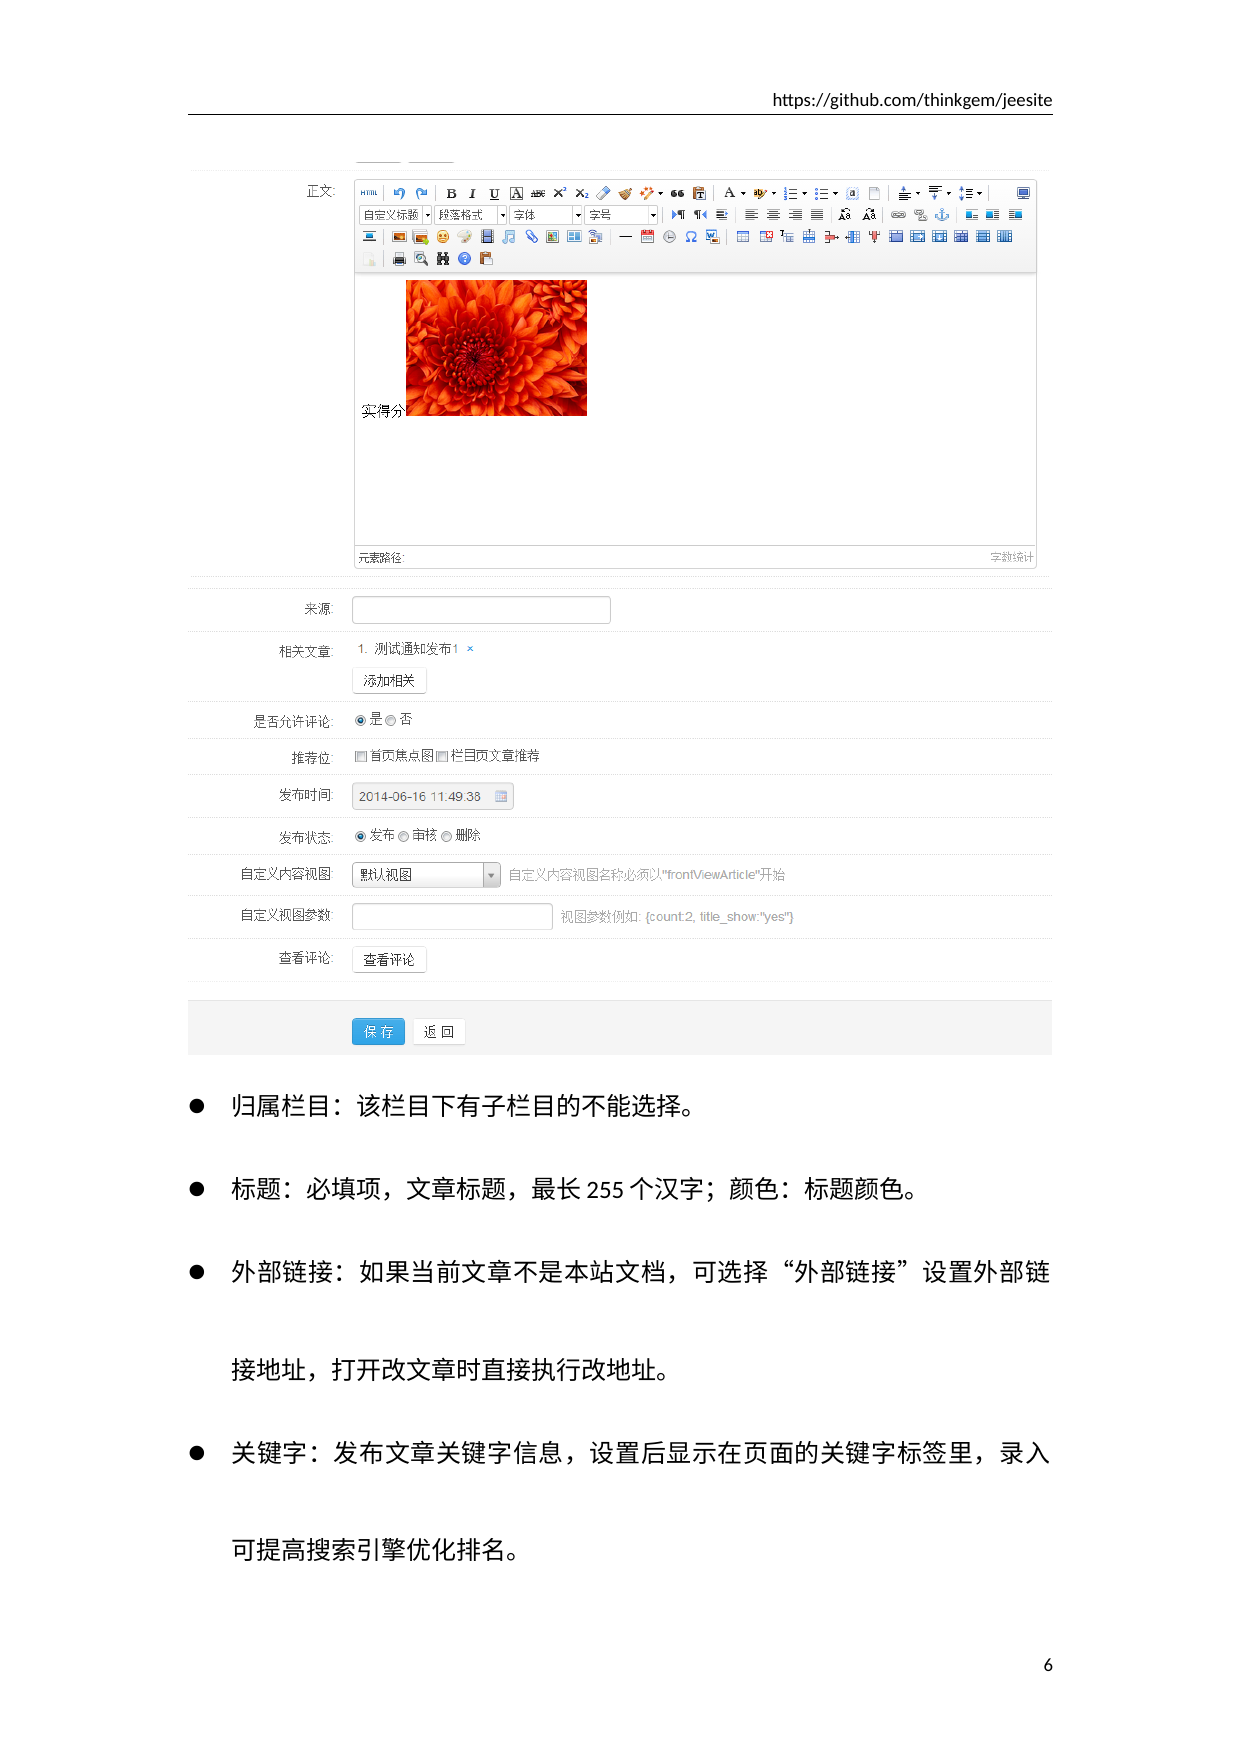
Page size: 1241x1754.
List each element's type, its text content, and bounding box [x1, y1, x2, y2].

picture [187, 162, 1053, 581]
list 归属栏目：该栏目下有子栏目的不能选择。 [187, 1072, 1053, 1137]
list 标题：必填项，文章标题，最长255个汉字；颜色：标题颜色。 [187, 1155, 1053, 1220]
list 外部链接：如果当前文章不是本站文档，可选择“外部链接”设置外部链接地址，打开改文章时直接执行改地址。 [187, 1238, 1053, 1401]
list 关键字：发布文章关键字信息，设置后显示在页面的关键字标签里，录入可提高搜索引擎优化排名。 [187, 1419, 1053, 1581]
picture [187, 584, 1053, 1055]
